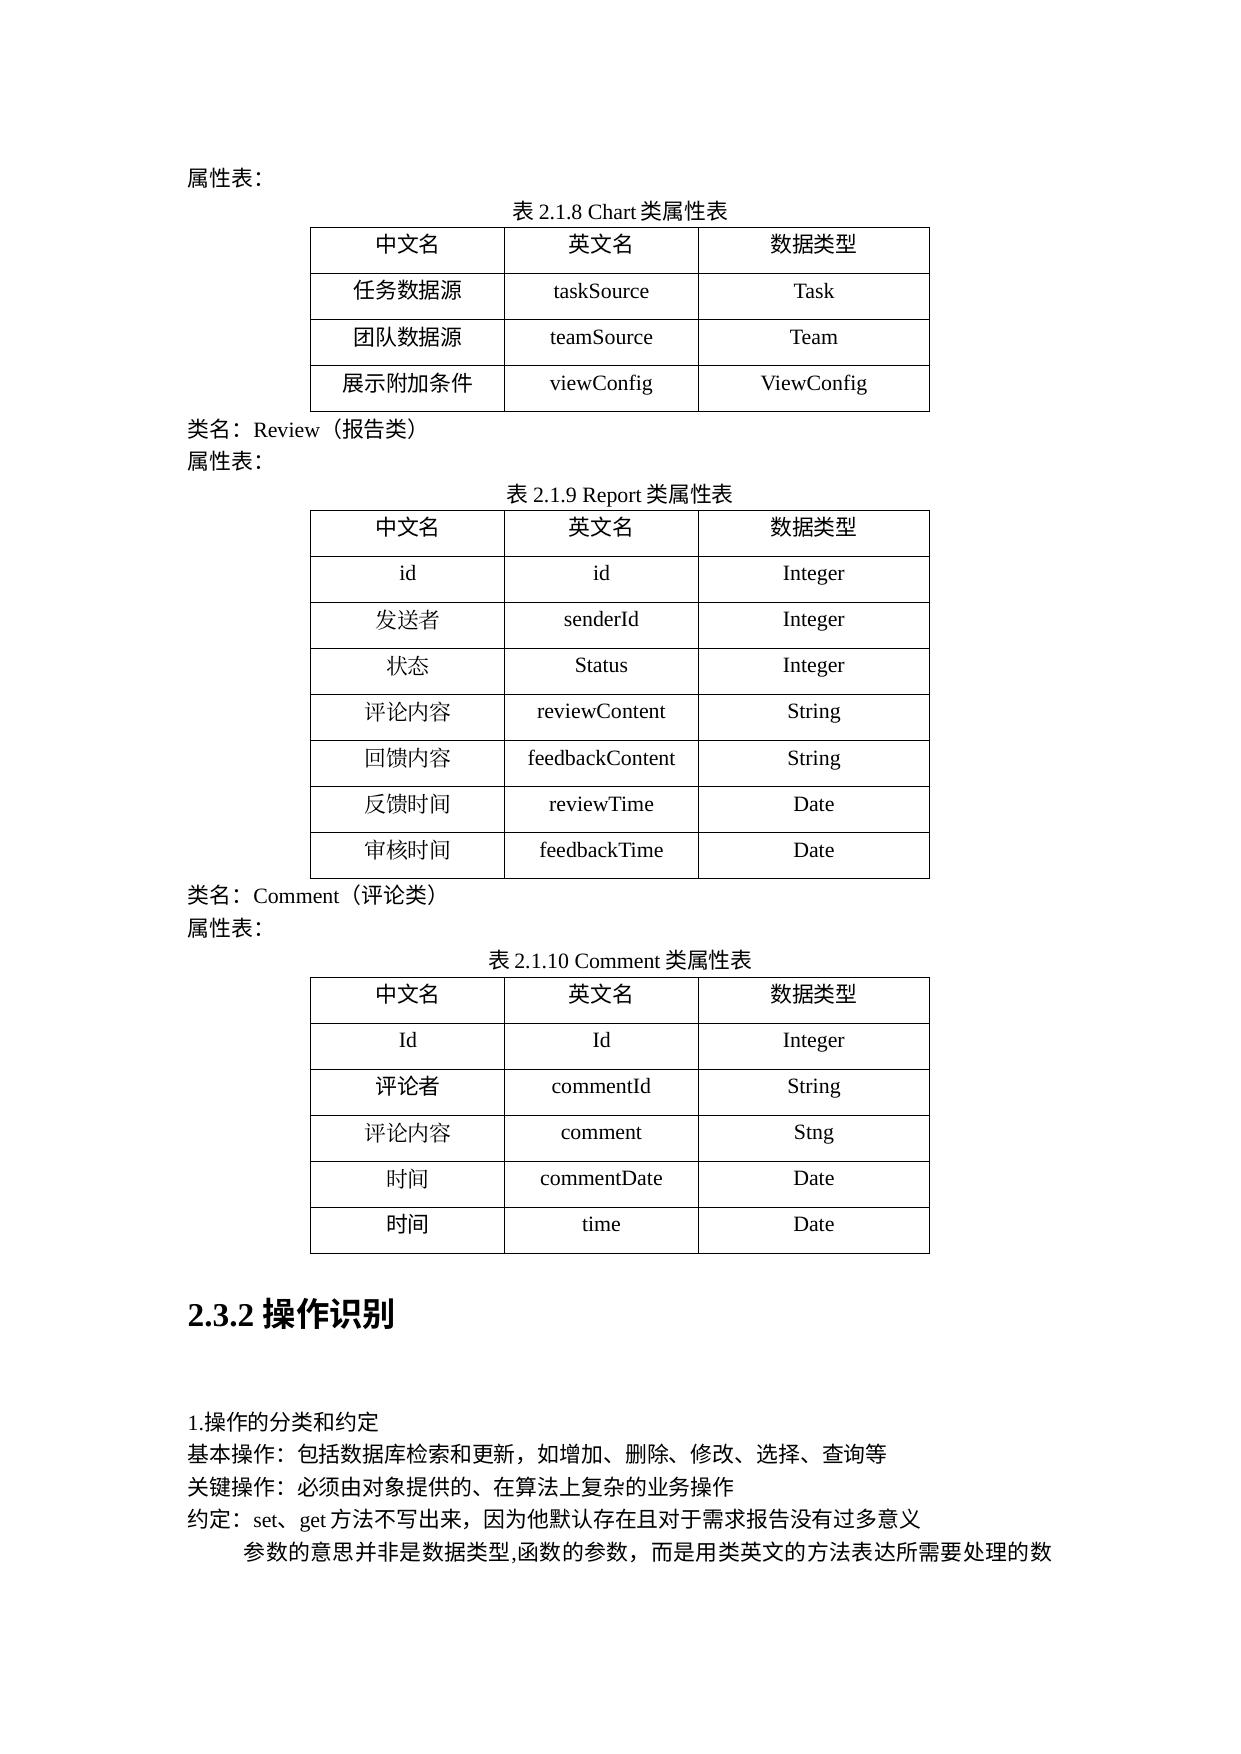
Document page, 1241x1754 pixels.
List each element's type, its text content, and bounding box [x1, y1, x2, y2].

table_cell Id [505, 1024, 698, 1069]
table_cell Integer [699, 649, 929, 694]
table_cell Integer [699, 1024, 929, 1069]
table_cell id [311, 557, 504, 602]
table_cell 反馈时间 [311, 787, 504, 832]
table_cell 时间 [311, 1208, 504, 1253]
text 基本操作：包括数据库检索和更新，如增加、删除、修改、选择、查询等 [187, 1438, 1053, 1471]
table_cell feedbackContent [505, 741, 698, 786]
table_header 数据类型 [699, 228, 929, 273]
table_cell Team [699, 320, 929, 365]
table_cell Status [505, 649, 698, 694]
table_cell 时间 [311, 1162, 504, 1207]
table_cell commentDate [505, 1162, 698, 1207]
text 1.操作的分类和约定 [187, 1406, 1053, 1438]
table_cell String [699, 1070, 929, 1115]
text 约定：set、get方法不写出来，因为他默认存在且对于需求报告没有过多意义 [187, 1503, 1053, 1536]
table_cell 评论内容 [311, 695, 504, 740]
table_cell senderId [505, 603, 698, 648]
text 表2.1.10 Comment类属性表 [187, 944, 1053, 977]
table_cell Date [699, 1162, 929, 1207]
table_cell feedbackTime [505, 833, 698, 878]
table_cell 状态 [311, 649, 504, 694]
table_cell reviewContent [505, 695, 698, 740]
table_cell 发送者 [311, 603, 504, 648]
table_cell 展示附加条件 [311, 366, 504, 411]
table_cell String [699, 741, 929, 786]
text 关键操作：必须由对象提供的、在算法上复杂的业务操作 [187, 1471, 1053, 1503]
table_cell Integer [699, 557, 929, 602]
table_cell id [505, 557, 698, 602]
table_cell reviewTime [505, 787, 698, 832]
table_cell String [699, 695, 929, 740]
text 类名：Review（报告类） [187, 412, 1053, 445]
table_cell Date [699, 787, 929, 832]
text 属性表： [187, 912, 1053, 944]
text 属性表： [187, 162, 1053, 194]
table_cell 任务数据源 [311, 274, 504, 319]
table_cell Stng [699, 1116, 929, 1161]
table_cell time [505, 1208, 698, 1253]
table_cell 评论者 [311, 1070, 504, 1115]
table_header 数据类型 [699, 511, 929, 556]
table_cell Date [699, 1208, 929, 1253]
table_header 中文名 [311, 228, 504, 273]
table_cell 回馈内容 [311, 741, 504, 786]
table_cell commentId [505, 1070, 698, 1115]
text 属性表： [187, 445, 1053, 477]
subtitle 2.3.2 操作识别 [187, 1281, 1053, 1346]
table_cell viewConfig [505, 366, 698, 411]
table_cell Integer [699, 603, 929, 648]
table_cell 审核时间 [311, 833, 504, 878]
table_header 英文名 [505, 511, 698, 556]
text 类名：Comment（评论类） [187, 879, 1053, 912]
table_header 数据类型 [699, 978, 929, 1023]
table_cell Id [311, 1024, 504, 1069]
table_cell 评论内容 [311, 1116, 504, 1161]
table_header 英文名 [505, 978, 698, 1023]
table_header 中文名 [311, 511, 504, 556]
table_cell Task [699, 274, 929, 319]
table_header 英文名 [505, 228, 698, 273]
table_cell taskSource [505, 274, 698, 319]
table_cell Date [699, 833, 929, 878]
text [187, 1536, 1053, 1568]
table_cell teamSource [505, 320, 698, 365]
table_cell ViewConfig [699, 366, 929, 411]
table_cell 团队数据源 [311, 320, 504, 365]
table_cell comment [505, 1116, 698, 1161]
table_header 中文名 [311, 978, 504, 1023]
text 表2.1.8 Chart类属性表 [187, 194, 1053, 227]
text 表2.1.9 Report类属性表 [187, 477, 1053, 510]
